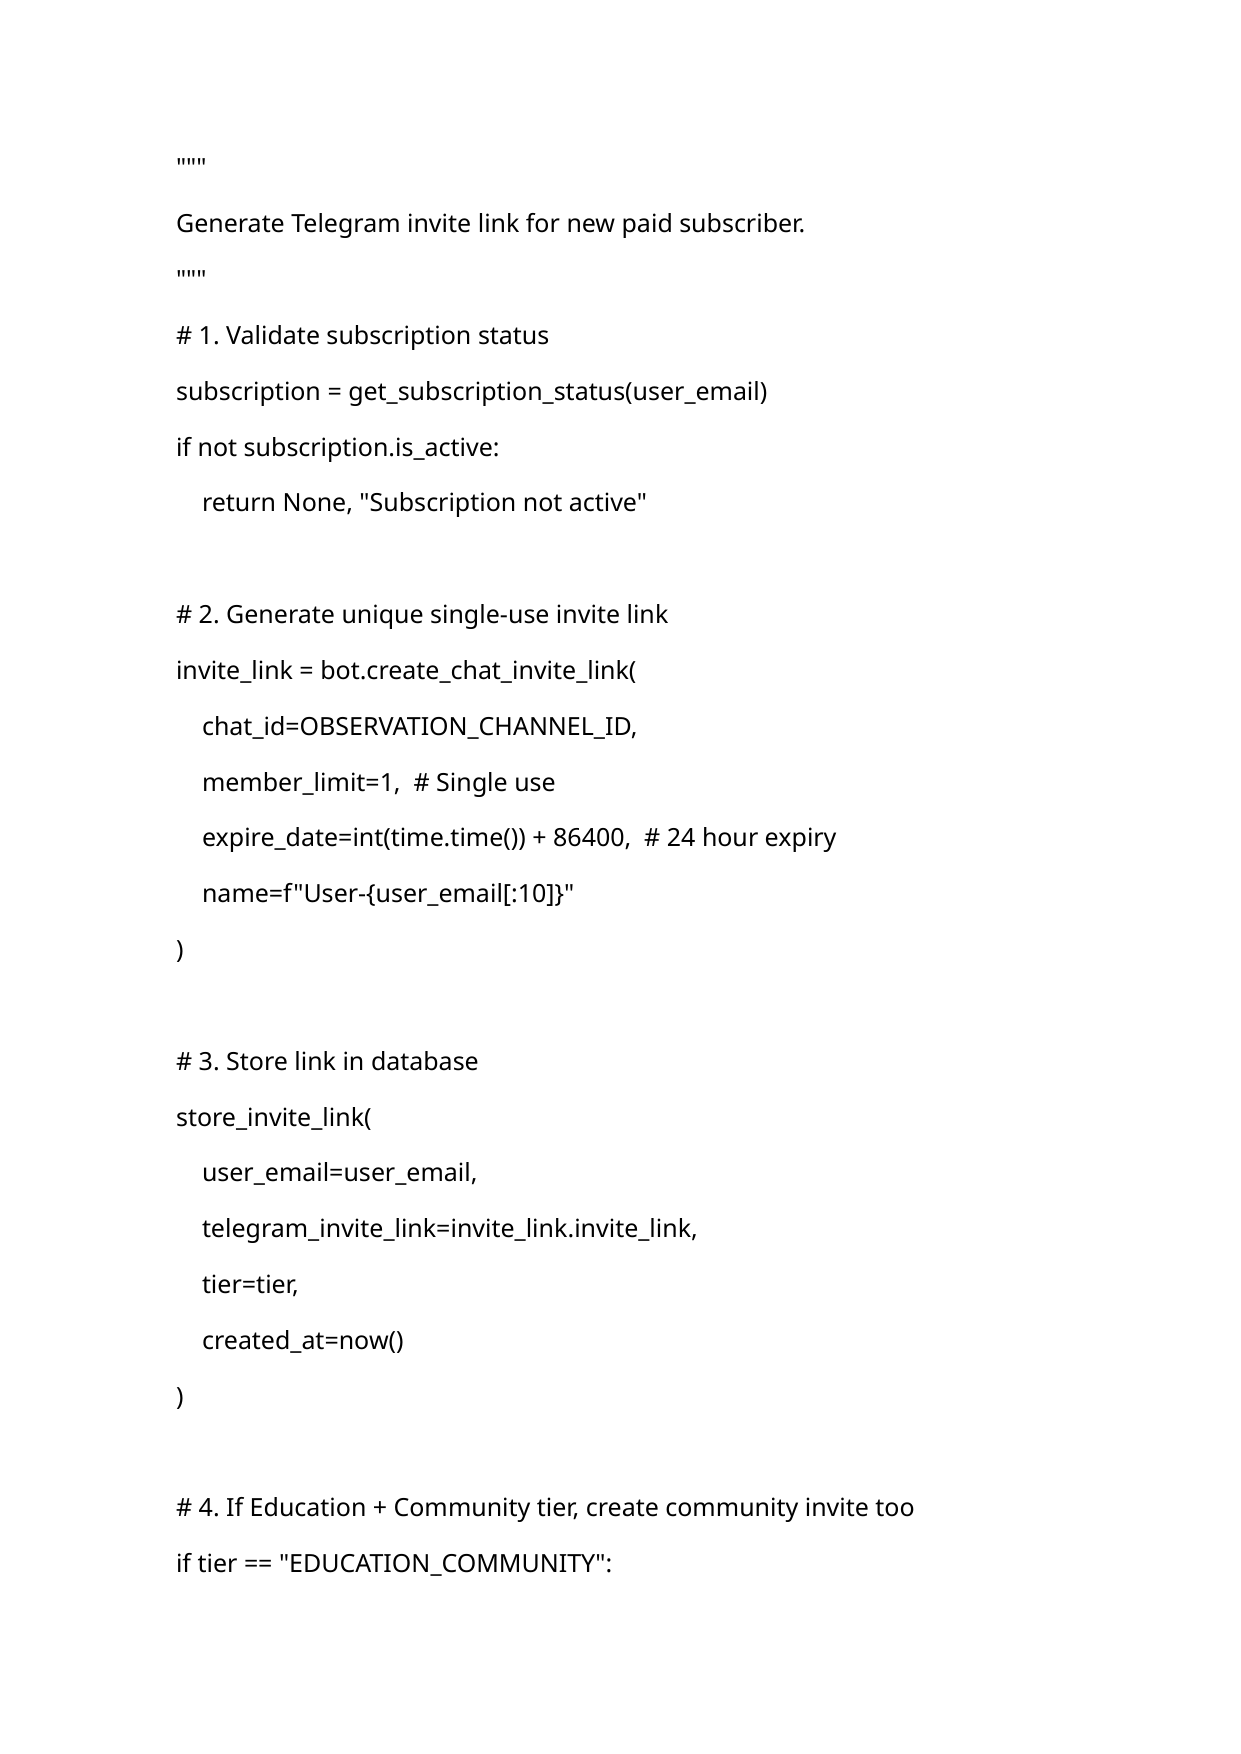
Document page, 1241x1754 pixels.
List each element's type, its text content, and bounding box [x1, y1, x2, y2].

text """ [150, 150, 1090, 184]
text expire_date=int(time.time()) + 86400, # 24 hour expiry [150, 820, 1090, 854]
text # 4. If Education + Community tier, create community invite too [150, 1490, 1090, 1524]
text invite_link = bot.create_chat_invite_link( [150, 652, 1090, 687]
text if tier == "EDUCATION_COMMUNITY": [150, 1546, 1090, 1580]
text telegram_invite_link=invite_link.invite_link, [150, 1211, 1090, 1245]
text return None, "Subscription not active" [150, 485, 1090, 519]
text # 3. Store link in database [150, 1043, 1090, 1077]
text store_invite_link( [150, 1099, 1090, 1133]
text name=f"User-{user_email[:10]}" [150, 876, 1090, 910]
text created_at=now() [150, 1322, 1090, 1357]
text member_limit=1, # Single use [150, 764, 1090, 798]
text ) [150, 1378, 1090, 1412]
text subscription = get_subscription_status(user_email) [150, 373, 1090, 407]
text # 2. Generate unique single-use invite link [150, 597, 1090, 631]
text # 1. Validate subscription status [150, 317, 1090, 352]
text if not subscription.is_active: [150, 429, 1090, 463]
text chat_id=OBSERVATION_CHANNEL_ID, [150, 708, 1090, 742]
text """ [150, 262, 1090, 296]
text ) [150, 932, 1090, 966]
text user_email=user_email, [150, 1155, 1090, 1189]
text tier=tier, [150, 1267, 1090, 1301]
text Generate Telegram invite link for new paid subscriber. [150, 206, 1090, 240]
